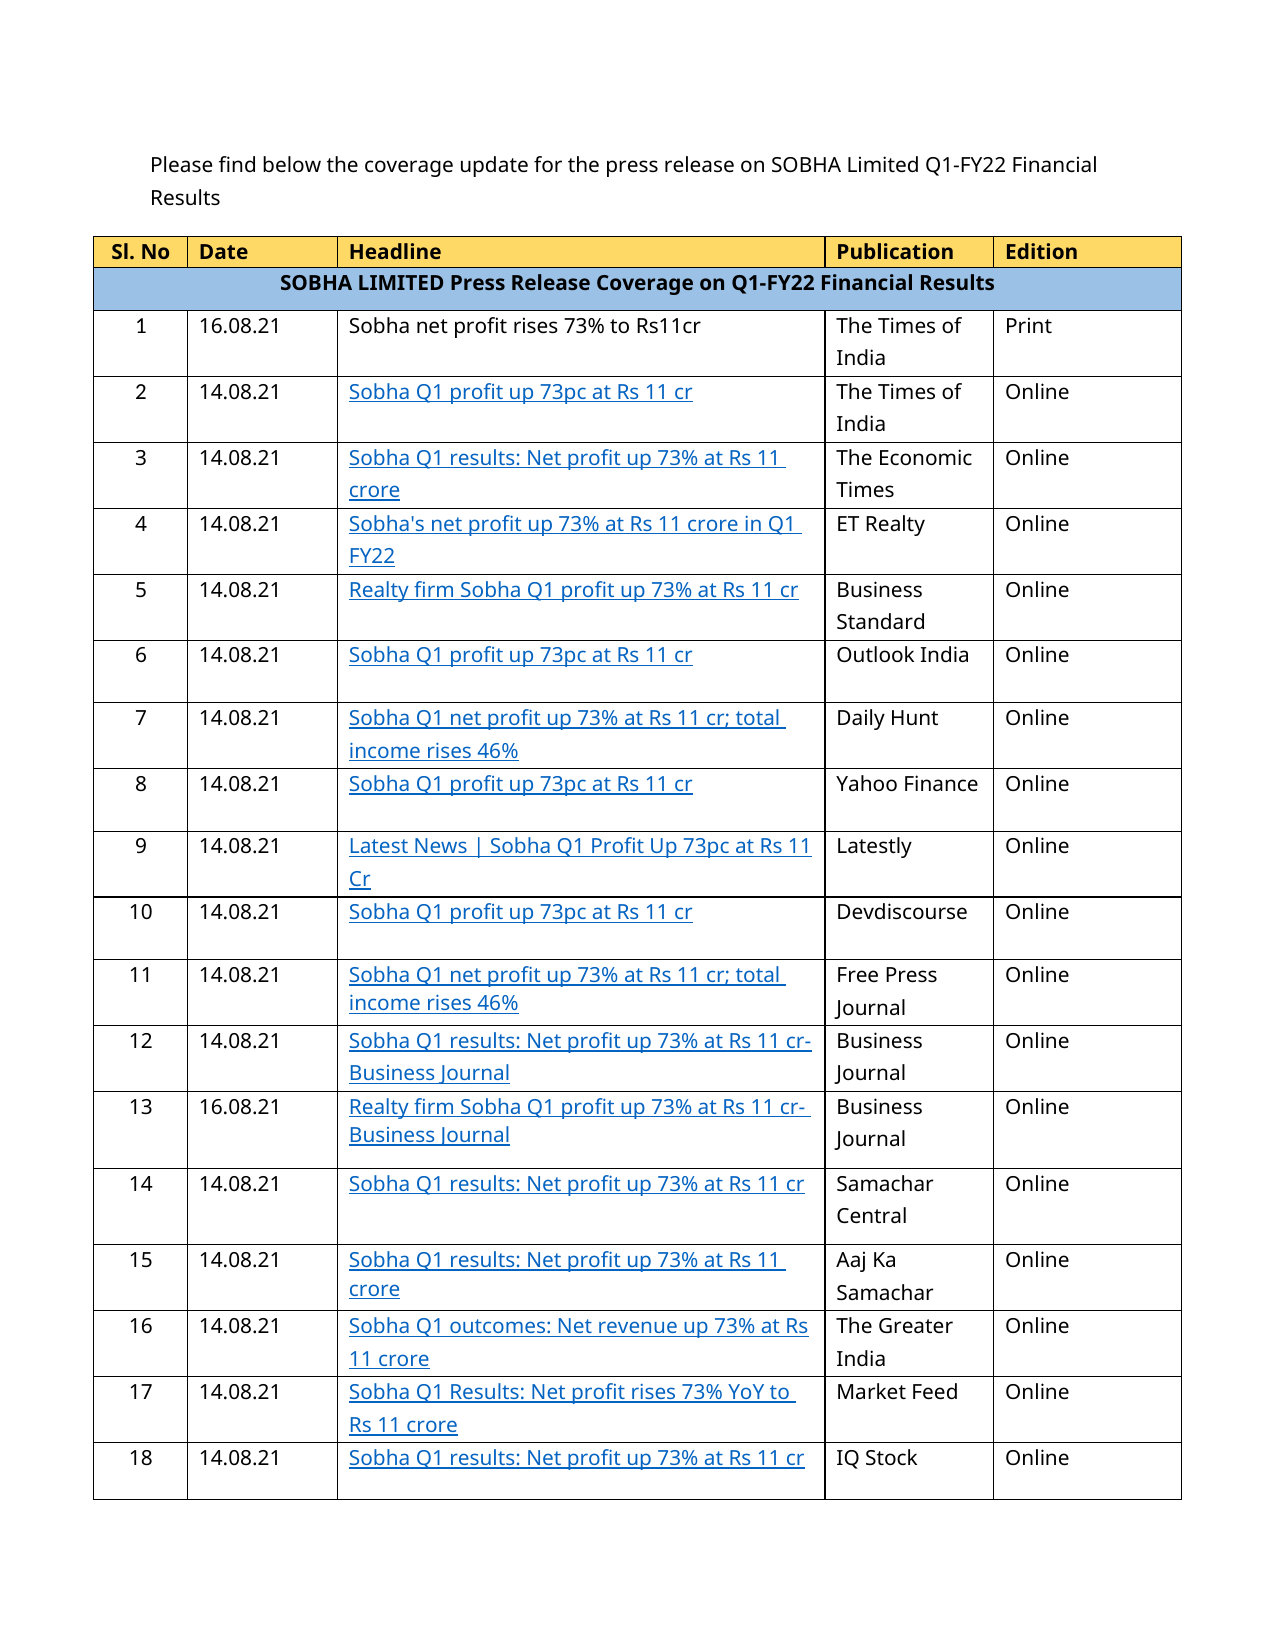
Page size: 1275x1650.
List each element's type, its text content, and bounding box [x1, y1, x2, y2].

table_cell Sobha Q1 results: Net profit up 73% at Rs 11 cr [338, 1169, 824, 1244]
table_cell Sobha Q1 net profit up 73% at Rs 11 cr; total income rises 46% [338, 960, 824, 1025]
table_cell The Greater India [826, 1311, 993, 1376]
table_cell 14.08.21 [188, 898, 337, 959]
table_cell Online [994, 960, 1181, 1025]
table_cell Realty firm Sobha Q1 profit up 73% at Rs 11 cr- Business Journal [338, 1092, 824, 1168]
table_cell Realty firm Sobha Q1 profit up 73% at Rs 11 cr [338, 575, 824, 639]
table_cell 14.08.21 [188, 1169, 337, 1244]
table_cell Online [994, 1311, 1181, 1376]
table_cell 14.08.21 [188, 703, 337, 768]
table_cell Business Journal [826, 1026, 993, 1091]
table_cell 14.08.21 [188, 1311, 337, 1376]
table_cell Online [994, 1026, 1181, 1091]
table_cell Yahoo Finance [826, 769, 993, 831]
table_cell 14.08.21 [188, 1026, 337, 1091]
table_cell 12 [94, 1026, 187, 1091]
table_cell Online [994, 832, 1181, 896]
table_cell 14.08.21 [188, 769, 337, 831]
table_cell 15 [94, 1245, 187, 1310]
table_cell 10 [94, 898, 187, 959]
table_header Date [188, 237, 337, 267]
table_cell 16.08.21 [188, 311, 337, 376]
table_cell 16.08.21 [188, 1092, 337, 1168]
table_cell 13 [94, 1092, 187, 1168]
table_cell 14.08.21 [188, 509, 337, 574]
table_cell 14.08.21 [188, 1377, 337, 1442]
table_cell 6 [94, 641, 187, 702]
table_cell 3 [94, 443, 187, 508]
table_cell 18 [94, 1443, 187, 1499]
table_cell Online [994, 1169, 1181, 1244]
text Please find below the coverage update for the press release on SOBHA Limited Q1-FY22 Financial Results [150, 150, 1125, 211]
table_cell Market Feed [826, 1377, 993, 1442]
table_header Edition [994, 237, 1181, 267]
table_cell 14 [94, 1169, 187, 1244]
table_cell Online [994, 509, 1181, 574]
table_cell Business Standard [826, 575, 993, 639]
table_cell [338, 1443, 824, 1499]
table_cell 16 [94, 1311, 187, 1376]
table_cell Print [994, 311, 1181, 376]
table_cell 14.08.21 [188, 1245, 337, 1310]
table_cell ET Realty [826, 509, 993, 574]
table_cell The Economic Times [826, 443, 993, 508]
table_cell 14.08.21 [188, 960, 337, 1025]
table_cell 14.08.21 [188, 1443, 337, 1499]
table_header Publication [826, 237, 993, 267]
table_cell Online [994, 1443, 1181, 1499]
table_cell Online [994, 1377, 1181, 1442]
table_cell Aaj Ka Samachar [826, 1245, 993, 1310]
table_cell 9 [94, 832, 187, 896]
table_cell 8 [94, 769, 187, 831]
table_cell Devdiscourse [826, 898, 993, 959]
table_cell Online [994, 898, 1181, 959]
table_cell Online [994, 769, 1181, 831]
table_cell Sobha Q1 Results: Net profit rises 73% YoY to Rs 11 crore [338, 1377, 824, 1442]
table_cell Sobha Q1 net profit up 73% at Rs 11 cr; total income rises 46% [338, 703, 824, 768]
table_cell Daily Hunt [826, 703, 993, 768]
table_cell Sobha Q1 profit up 73pc at Rs 11 cr [338, 377, 824, 442]
table_header Headline [338, 237, 824, 267]
table_cell The Times of India [826, 311, 993, 376]
table_cell Online [994, 1092, 1181, 1168]
table_cell SOBHA LIMITED Press Release Coverage on Q1-FY22 Financial Results [94, 268, 1181, 310]
table_cell Sobha Q1 results: Net profit up 73% at Rs 11 crore [338, 1245, 824, 1310]
table_cell Latestly [826, 832, 993, 896]
table_cell 11 [94, 960, 187, 1025]
table_cell Online [994, 575, 1181, 639]
table_cell Online [994, 641, 1181, 702]
table_cell Sobha Q1 outcomes: Net revenue up 73% at Rs 11 crore [338, 1311, 824, 1376]
table_cell Outlook India [826, 641, 993, 702]
table_cell IQ Stock Market [826, 1443, 993, 1499]
table_cell Latest News | Sobha Q1 Profit Up 73pc at Rs 11 Cr [338, 832, 824, 896]
table_cell Sobha Q1 profit up 73pc at Rs 11 cr [338, 898, 824, 959]
table_cell 4 [94, 509, 187, 574]
table_cell 14.08.21 [188, 443, 337, 508]
table_cell 1 [94, 311, 187, 376]
table_cell Samachar Central [826, 1169, 993, 1244]
table_cell Sobha Q1 results: Net profit up 73% at Rs 11 crore [338, 443, 824, 508]
table_cell Sobha net profit rises 73% to Rs11cr [338, 311, 824, 376]
table_cell Free Press Journal [826, 960, 993, 1025]
table_header Sl. No [94, 237, 187, 267]
table_cell Sobha Q1 profit up 73pc at Rs 11 cr [338, 769, 824, 831]
table_cell Online [994, 1245, 1181, 1310]
table_cell Sobha Q1 results: Net profit up 73% at Rs 11 cr-Business Journal [338, 1026, 824, 1091]
table_cell Online [994, 377, 1181, 442]
table_cell 2 [94, 377, 187, 442]
table_cell Online [994, 443, 1181, 508]
table_cell 7 [94, 703, 187, 768]
table_cell The Times of India [826, 377, 993, 442]
table_cell Business Journal [826, 1092, 993, 1168]
table_cell Online [994, 703, 1181, 768]
table_cell Sobha's net profit up 73% at Rs 11 crore in Q1 FY22 [338, 509, 824, 574]
table_cell 14.08.21 [188, 641, 337, 702]
table_cell 14.08.21 [188, 575, 337, 639]
table_cell 5 [94, 575, 187, 639]
table_cell 14.08.21 [188, 832, 337, 896]
table_cell Sobha Q1 profit up 73pc at Rs 11 cr [338, 641, 824, 702]
table_cell 14.08.21 [188, 377, 337, 442]
table_cell 17 [94, 1377, 187, 1442]
